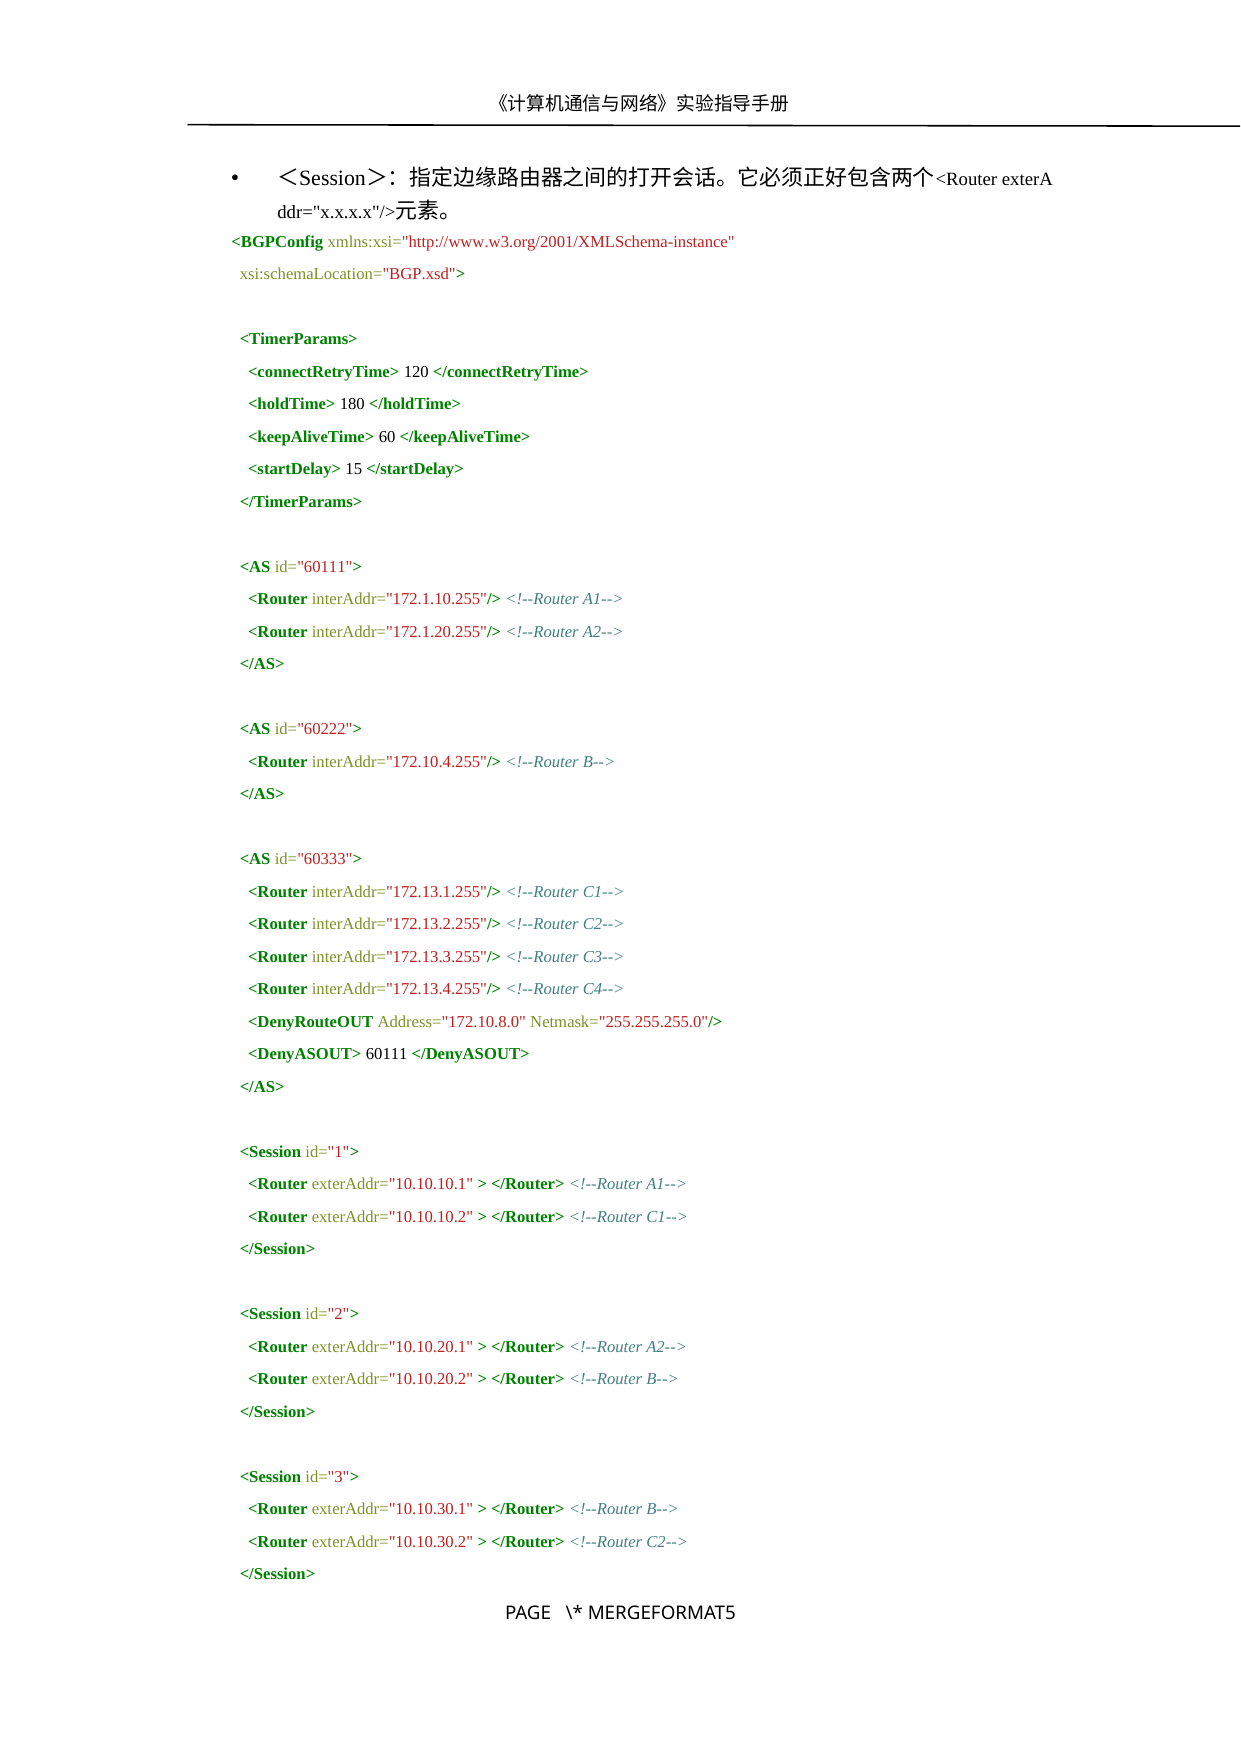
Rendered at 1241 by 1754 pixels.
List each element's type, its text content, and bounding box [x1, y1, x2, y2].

text <Router exterAddr="10.10.20.2" > </Router> <!--Router B--> [231, 1362, 1053, 1395]
text <AS id="60111"> [231, 550, 1053, 582]
text <Router exterAddr="10.10.10.1" > </Router> <!--Router A1--> [231, 1167, 1053, 1200]
text <startDelay> 15 </startDelay> [231, 452, 1053, 485]
text <Router exterAddr="10.10.30.2" > </Router> <!--Router C2--> [231, 1525, 1053, 1557]
text </Session> [231, 1395, 1053, 1427]
text <Router interAddr="172.10.4.255"/> <!--Router B--> [231, 745, 1053, 777]
text <Router exterAddr="10.10.30.1" > </Router> <!--Router B--> [231, 1492, 1053, 1525]
text <TimerParams> [231, 322, 1053, 355]
text </AS> [231, 647, 1053, 680]
text </TimerParams> [231, 485, 1053, 517]
text </Session> [231, 1232, 1053, 1265]
text <Router interAddr="172.1.10.255"/> <!--Router A1--> [231, 582, 1053, 615]
text <AS id="60333"> [231, 842, 1053, 875]
text </Session> [231, 1557, 1053, 1590]
text </AS> [231, 1070, 1053, 1102]
text <Router interAddr="172.1.20.255"/> <!--Router A2--> [231, 615, 1053, 647]
text <Router interAddr="172.13.2.255"/> <!--Router C2--> [231, 907, 1053, 940]
text <Session id="3"> [231, 1460, 1053, 1492]
text <Router exterAddr="10.10.10.2" > </Router> <!--Router C1--> [231, 1200, 1053, 1232]
list ＜Session＞：指定边缘路由器之间的打开会话。它必须正好包含两个<Router exterAddr="x.x.x.x"/>元素。 [231, 160, 1053, 225]
text <holdTime> 180 </holdTime> [231, 387, 1053, 420]
text <BGPConfig xmlns:xsi="http://www.w3.org/2001/XMLSchema-instance" [231, 225, 1053, 257]
text <Router interAddr="172.13.3.255"/> <!--Router C3--> [231, 940, 1053, 972]
text <AS id="60222"> [231, 712, 1053, 745]
text <Session id="2"> [231, 1297, 1053, 1330]
text xsi:schemaLocation="BGP.xsd"> [231, 257, 1053, 290]
text <keepAliveTime> 60 </keepAliveTime> [231, 420, 1053, 452]
text <Router interAddr="172.13.1.255"/> <!--Router C1--> [231, 875, 1053, 907]
text <connectRetryTime> 120 </connectRetryTime> [231, 355, 1053, 387]
text <Router interAddr="172.13.4.255"/> <!--Router C4--> [231, 972, 1053, 1005]
text <DenyASOUT> 60111 </DenyASOUT> [231, 1037, 1053, 1070]
text <Router exterAddr="10.10.20.1" > </Router> <!--Router A2--> [231, 1330, 1053, 1362]
text <DenyRouteOUT Address="172.10.8.0" Netmask="255.255.255.0"/> [231, 1005, 1053, 1037]
text </AS> [231, 777, 1053, 810]
text <Session id="1"> [231, 1135, 1053, 1167]
